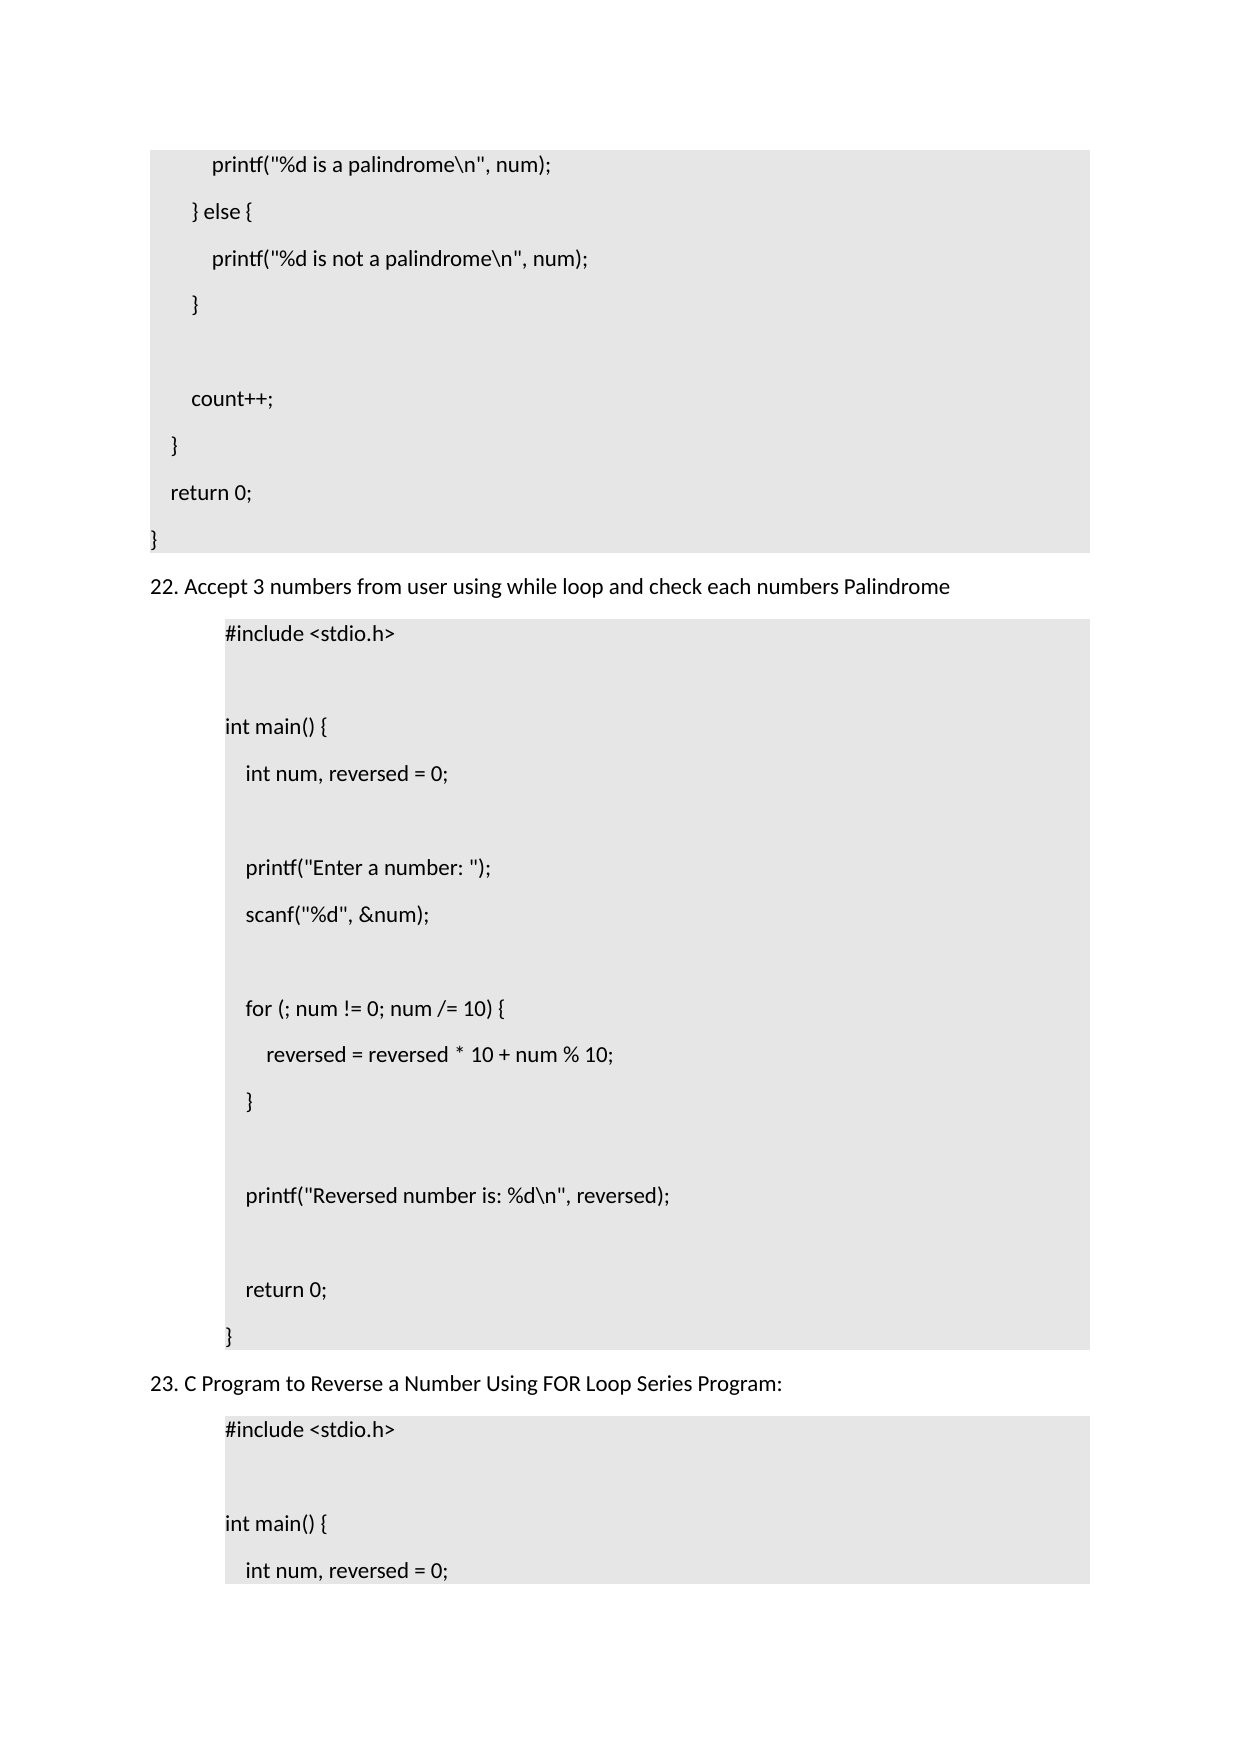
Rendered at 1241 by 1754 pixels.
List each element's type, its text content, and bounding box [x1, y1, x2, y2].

text int main() { [225, 1509, 1090, 1537]
text } [150, 431, 1090, 459]
text int num, reversed = 0; [225, 759, 1090, 787]
text int main() { [225, 712, 1090, 741]
text reversed = reversed * 10 + num % 10; [225, 1041, 1090, 1069]
text printf("Reversed number is: %d\n", reversed); [225, 1181, 1090, 1209]
text return 0; [225, 1275, 1090, 1303]
text count++; [150, 384, 1090, 412]
text } [225, 1322, 1090, 1350]
text 22. Accept 3 numbers from user using while loop and check each numbers Palindrome [150, 572, 1090, 600]
text } [225, 1087, 1090, 1116]
text scanf("%d", &num); [225, 900, 1090, 928]
text printf("Enter a number: "); [225, 853, 1090, 881]
text #include <stdio.h> [225, 619, 1090, 647]
text printf("%d is not a palindrome\n", num); [150, 244, 1090, 272]
text } [150, 291, 1090, 319]
text #include <stdio.h> [225, 1416, 1090, 1444]
text printf("%d is a palindrome\n", num); [150, 150, 1090, 178]
text } [150, 525, 1090, 553]
text int num, reversed = 0; [225, 1556, 1090, 1584]
text } else { [150, 197, 1090, 225]
text 23. C Program to Reverse a Number Using FOR Loop Series Program: [150, 1369, 1090, 1397]
text for (; num != 0; num /= 10) { [225, 994, 1090, 1022]
text return 0; [150, 478, 1090, 506]
